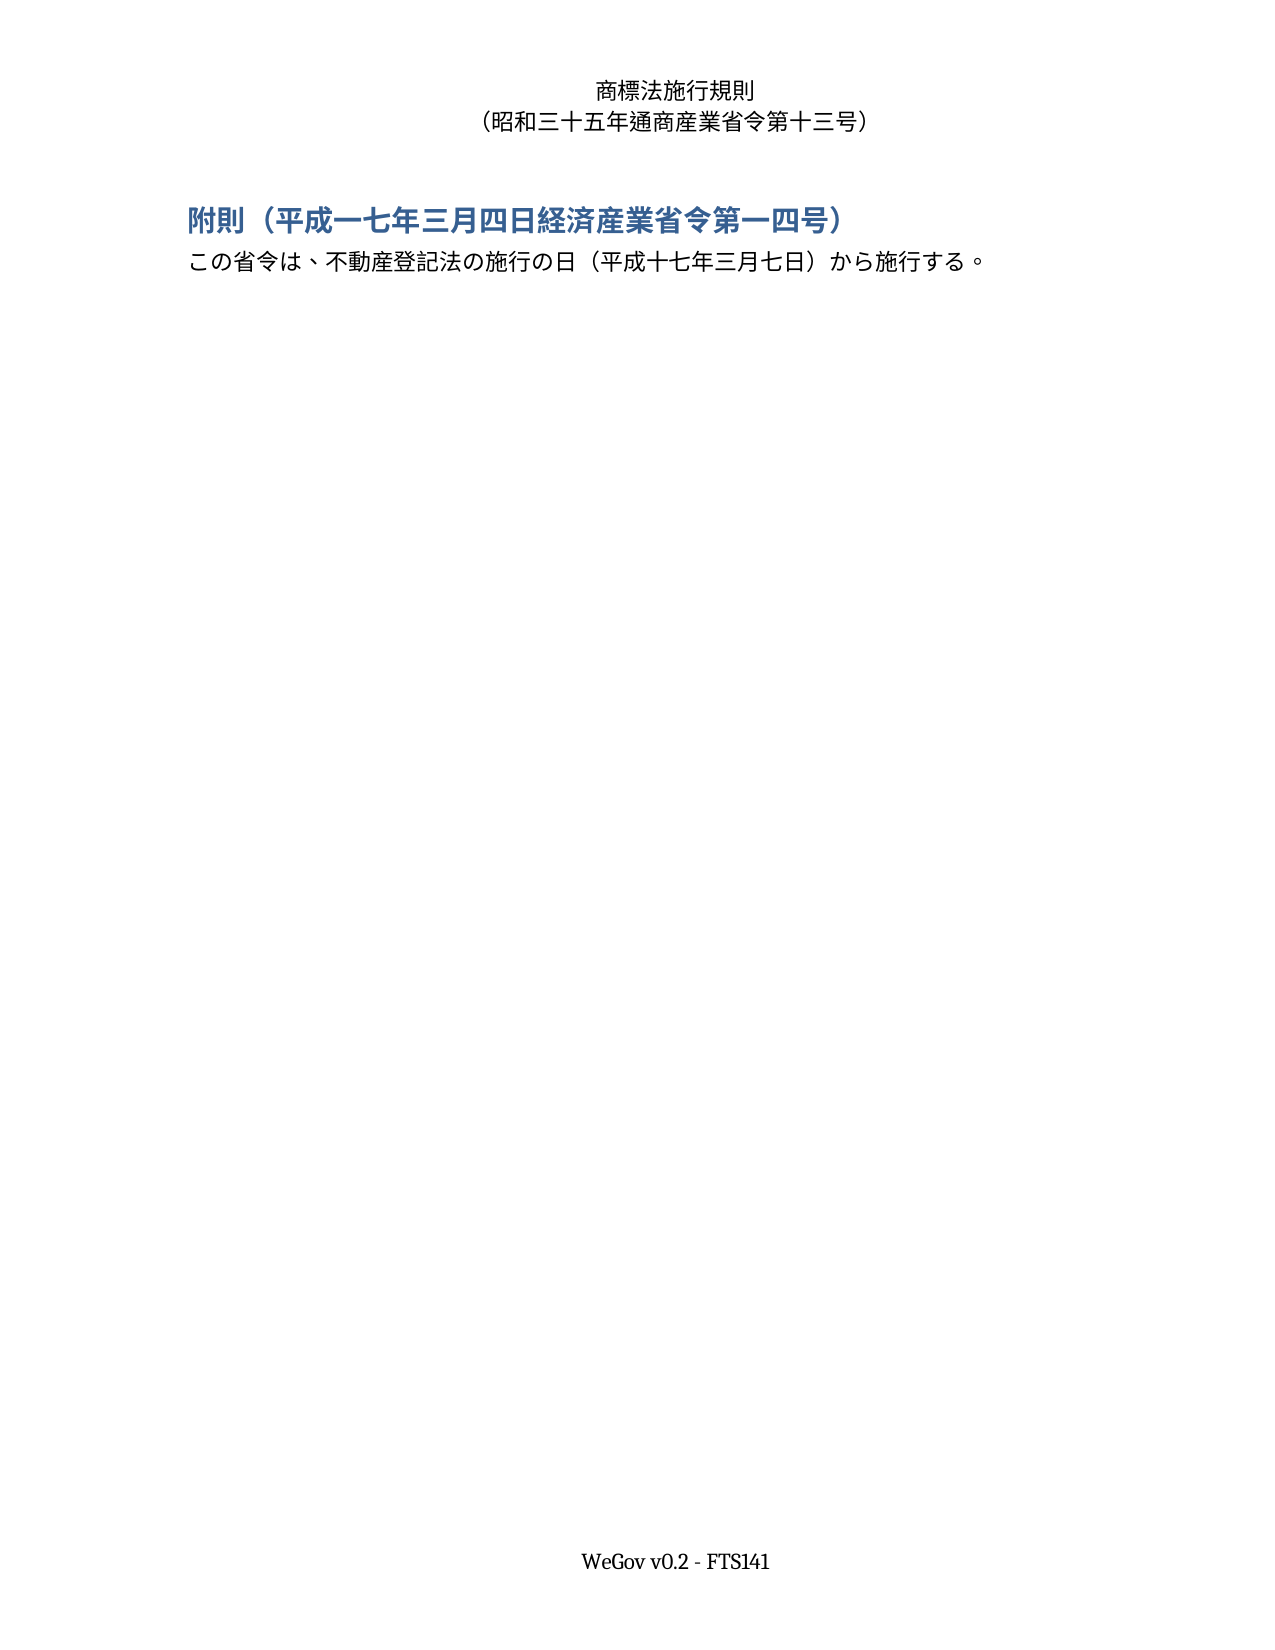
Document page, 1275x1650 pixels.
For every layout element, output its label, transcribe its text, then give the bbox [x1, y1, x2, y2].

subtitle 附則（平成一七年三月四日経済産業省令第一四号） [187, 200, 1087, 240]
text この省令は、不動産登記法の施行の日（平成十七年三月七日）から施行する。 [187, 246, 1087, 277]
